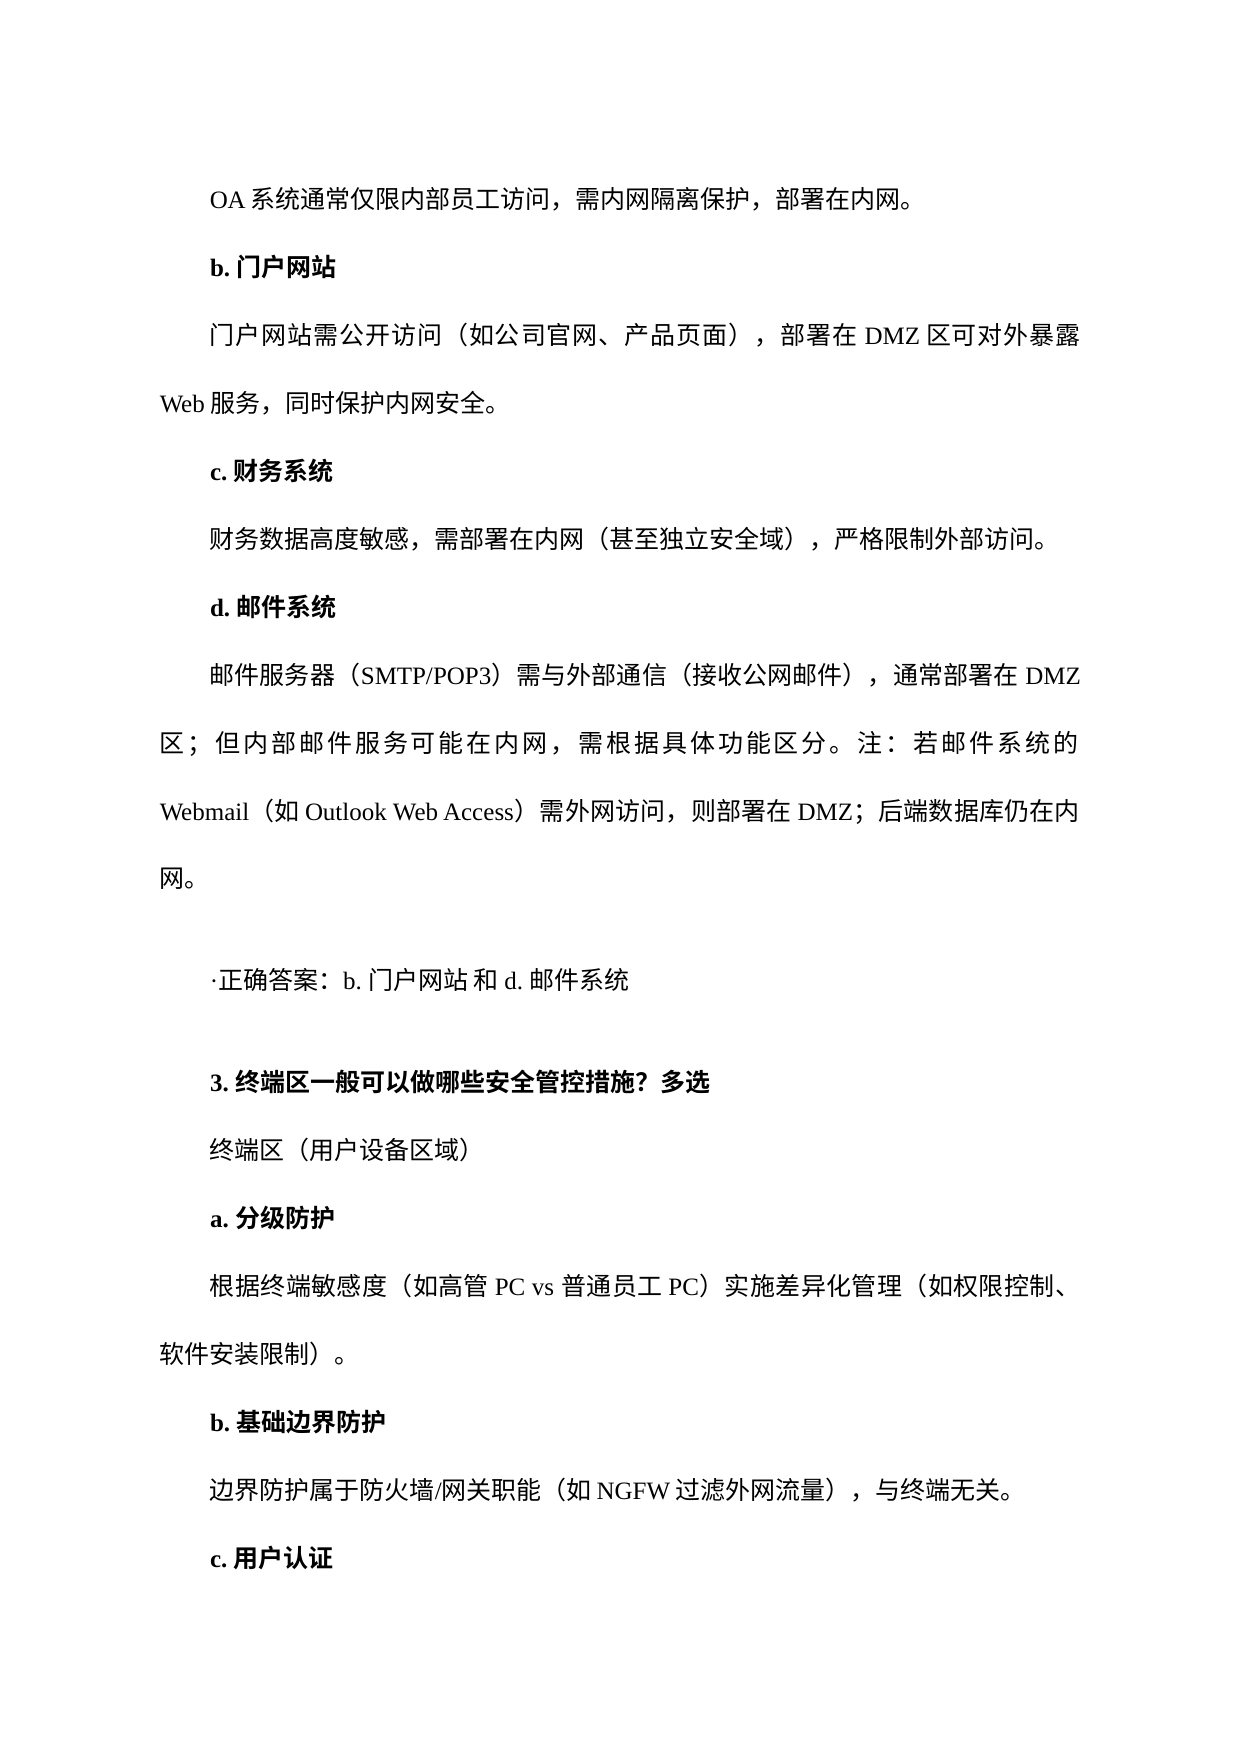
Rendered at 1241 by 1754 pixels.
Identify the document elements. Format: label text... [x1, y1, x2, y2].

text 根据终端敏感度（如高管PC vs 普通员工PC）实施差异化管理（如权限控制、软件安装限制）。 [159, 1251, 1081, 1386]
text 财务数据高度敏感，需部署在内网（甚至独立安全域），严格限制外部访问。 [159, 503, 1081, 571]
text d. 邮件系统 [159, 571, 1081, 639]
text b. 门户网站 [159, 232, 1081, 300]
text ·正确答案：b. 门户网站 和 d. 邮件系统 [159, 945, 1081, 1013]
text c. 用户认证 [159, 1522, 1081, 1590]
text 邮件服务器（SMTP/POP3）需与外部通信（接收公网邮件），通常部署在DMZ区；但内部邮件服务可能在内网，需根据具体功能区分。注：若邮件系统的Webmail（如Outlook Web Access）需外网访问，则部署在DMZ；后端数据库仍在内网。 [159, 639, 1081, 911]
text b. 基础边界防护 [159, 1386, 1081, 1454]
text 终端区（用户设备区域） [159, 1115, 1081, 1183]
text c. 财务系统 [159, 436, 1081, 503]
text 3. 终端区一般可以做哪些安全管控措施？多选 [159, 1047, 1081, 1115]
text a. 分级防护 [159, 1183, 1081, 1251]
text OA系统通常仅限内部员工访问，需内网隔离保护，部署在内网。 [159, 164, 1081, 232]
text 边界防护属于防火墙/网关职能（如NGFW过滤外网流量），与终端无关。 [159, 1454, 1081, 1522]
text 门户网站需公开访问（如公司官网、产品页面），部署在DMZ区可对外暴露Web服务，同时保护内网安全。 [159, 300, 1081, 436]
